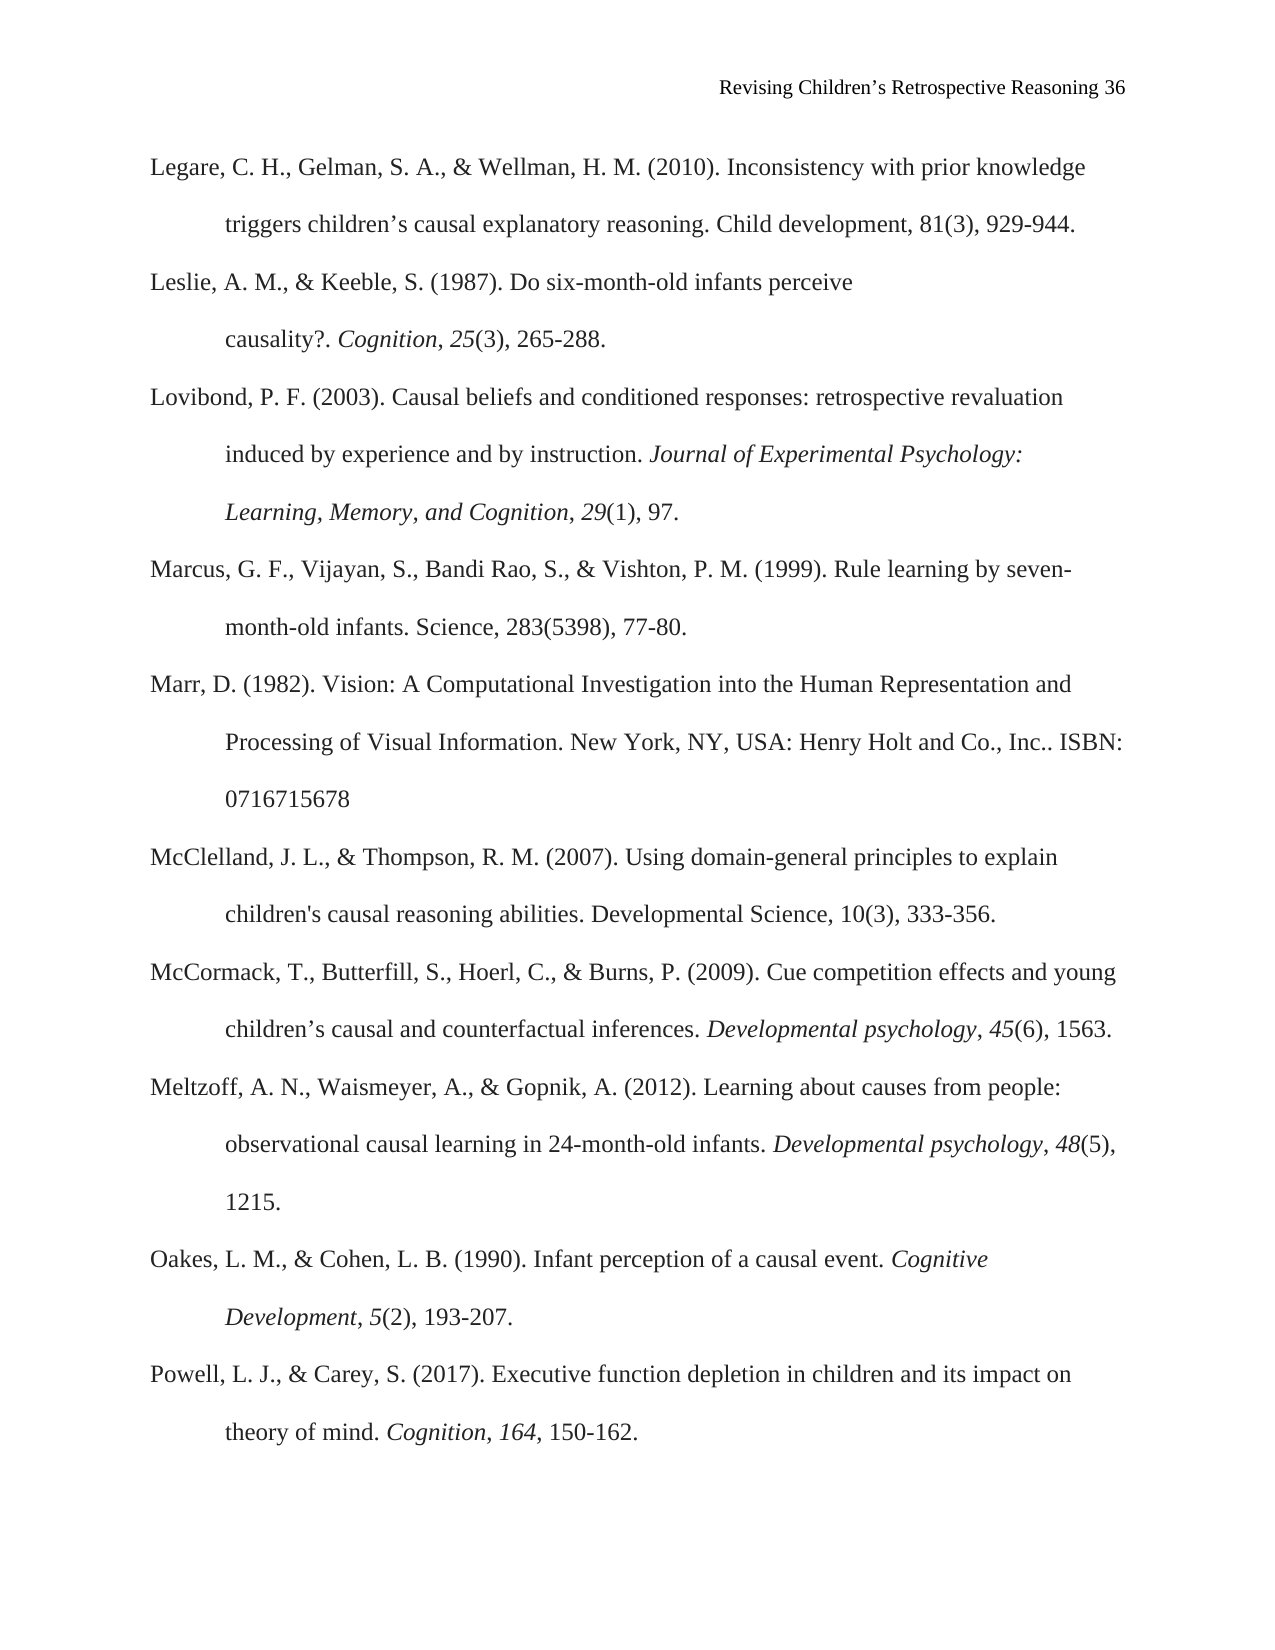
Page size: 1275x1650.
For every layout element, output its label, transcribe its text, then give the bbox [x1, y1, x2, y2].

text McCormack, T., Butterfill, S., Hoerl, C., & Burns, P. (2009). Cue competition effects and young children’s causal and counterfactual inferences. Developmental psychology, 45(6), 1563. [150, 957, 1125, 1043]
text Meltzoff, A. N., Waismeyer, A., & Gopnik, A. (2012). Learning about causes from people: observational causal learning in 24-month-old infants. Developmental psychology, 48(5), 1215. [150, 1072, 1125, 1216]
text Oakes, L. M., & Cohen, L. B. (1990). Infant perception of a causal event. Cognitive Development, 5(2), 193-207. [150, 1244, 1125, 1331]
text Marr, D. (1982). Vision: A Computational Investigation into the Human Representation and Processing of Visual Information. New York, NY, USA: Henry Holt and Co., Inc.. ISBN: 0716715678 [150, 669, 1125, 813]
text Marcus, G. F., Vijayan, S., Bandi Rao, S., & Vishton, P. M. (1999). Rule learning by seven-month-old infants. Science, 283(5398), 77-80. [150, 554, 1125, 641]
text Powell, L. J., & Carey, S. (2017). Executive function depletion in children and its impact on theory of mind. Cognition, 164, 150-162. [150, 1359, 1125, 1446]
text McClelland, J. L., & Thompson, R. M. (2007). Using domain‐general principles to explain children's causal reasoning abilities. Developmental Science, 10(3), 333-356. [150, 842, 1125, 928]
text Lovibond, P. F. (2003). Causal beliefs and conditioned responses: retrospective revaluation induced by experience and by instruction. Journal of Experimental Psychology: Learning, Memory, and Cognition, 29(1), 97. [150, 382, 1125, 526]
text Legare, C. H., Gelman, S. A., & Wellman, H. M. (2010). Inconsistency with prior knowledge triggers children’s causal explanatory reasoning. Child development, 81(3), 929-944. [150, 152, 1125, 238]
text Leslie, A. M., & Keeble, S. (1987). Do six-month-old infants perceive causality?. Cognition, 25(3), 265-288. [150, 267, 1125, 353]
